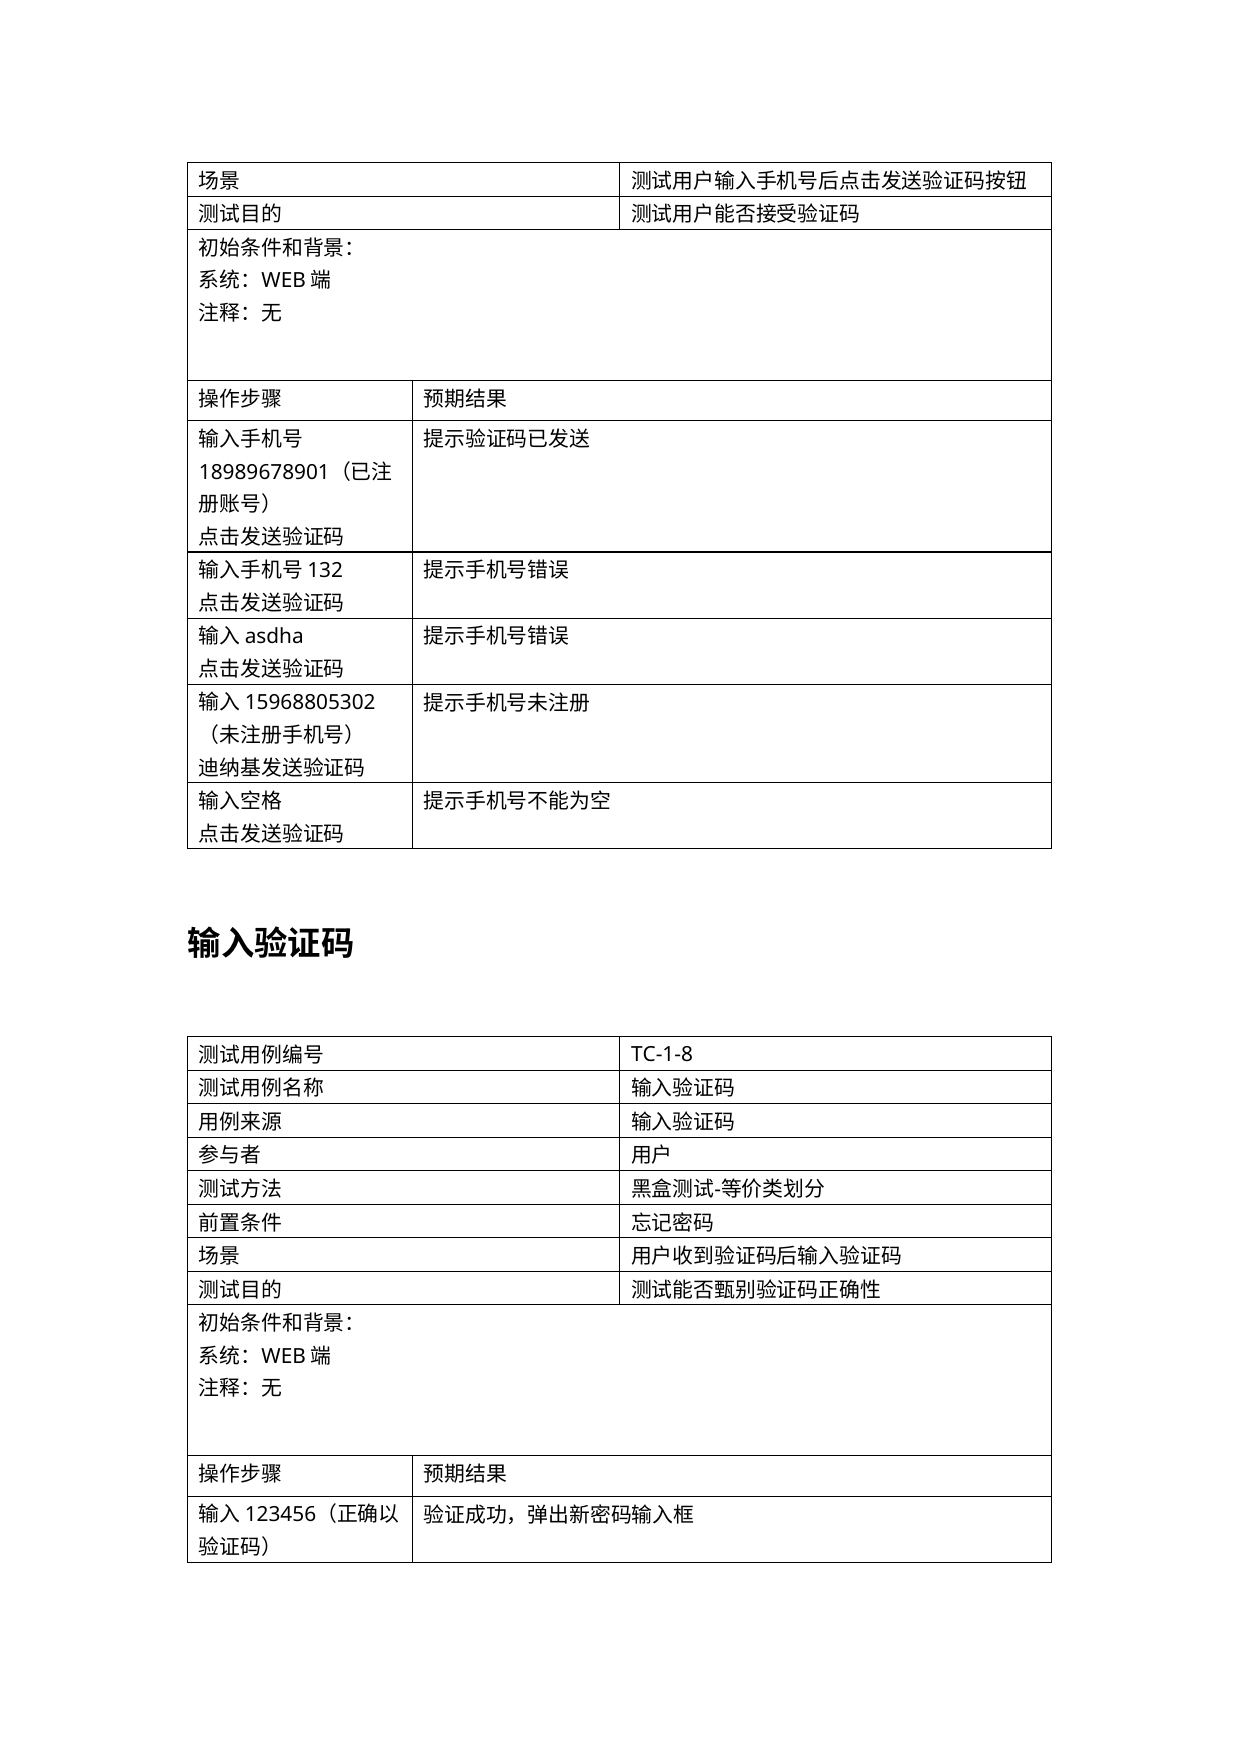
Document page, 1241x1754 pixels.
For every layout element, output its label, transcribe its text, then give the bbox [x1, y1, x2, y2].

table_cell 输入手机号18989678901（已注册账号） 点击发送验证码 [188, 421, 412, 551]
table_cell 预期结果 [413, 381, 1051, 420]
table_cell 操作步骤 [188, 381, 412, 420]
table_cell 初始条件和背景： 系统：WEB端 注释：无 [188, 1305, 1051, 1455]
table_cell 输入asdha 点击发送验证码 [188, 619, 412, 683]
table_cell 场景 [188, 163, 619, 196]
table_cell 测试用户输入手机号后点击发送验证码按钮 [620, 163, 1051, 196]
table_cell 忘记密码 [620, 1205, 1051, 1237]
table_cell 输入15968805302（未注册手机号） 迪纳基发送验证码 [188, 685, 412, 782]
table_cell 测试用户能否接受验证码 [620, 197, 1051, 229]
table_cell 提示手机号不能为空 [413, 783, 1051, 848]
table_cell 验证成功，弹出新密码输入框 [413, 1497, 1051, 1562]
table_cell 输入验证码 [620, 1071, 1051, 1103]
subtitle 输入验证码 [187, 909, 1053, 974]
table_cell 输入123456（正确以验证码） 点击提交 [188, 1497, 412, 1562]
table_cell 测试方法 [188, 1171, 619, 1204]
table_cell 操作步骤 [188, 1456, 412, 1496]
table_cell 测试目的 [188, 1272, 619, 1304]
table_cell 输入手机号132 点击发送验证码 [188, 553, 412, 617]
table_cell 提示手机号未注册 [413, 685, 1051, 782]
table_cell 黑盒测试-等价类划分 [620, 1171, 1051, 1204]
table_cell 用户 [620, 1138, 1051, 1170]
table_cell 提示手机号错误 [413, 619, 1051, 683]
table_cell 测试用例名称 [188, 1071, 619, 1103]
table_cell 测试能否甄别验证码正确性 [620, 1272, 1051, 1304]
table_cell 输入空格 点击发送验证码 [188, 783, 412, 848]
table_cell 提示验证码已发送 [413, 421, 1051, 551]
table_cell 输入验证码 [620, 1104, 1051, 1137]
table_cell 提示手机号错误 [413, 553, 1051, 617]
table_cell 预期结果 [413, 1456, 1051, 1496]
table_cell 用户收到验证码后输入验证码 [620, 1238, 1051, 1271]
table_cell 用例来源 [188, 1104, 619, 1137]
table_cell 测试目的 [188, 197, 619, 229]
table_cell 场景 [188, 1238, 619, 1271]
table_header TC-1-8 [620, 1037, 1051, 1069]
table_header 测试用例编号 [188, 1037, 619, 1069]
table_cell 初始条件和背景： 系统：WEB端 注释：无 [188, 230, 1051, 379]
table_cell 参与者 [188, 1138, 619, 1170]
table_cell 前置条件 [188, 1205, 619, 1237]
